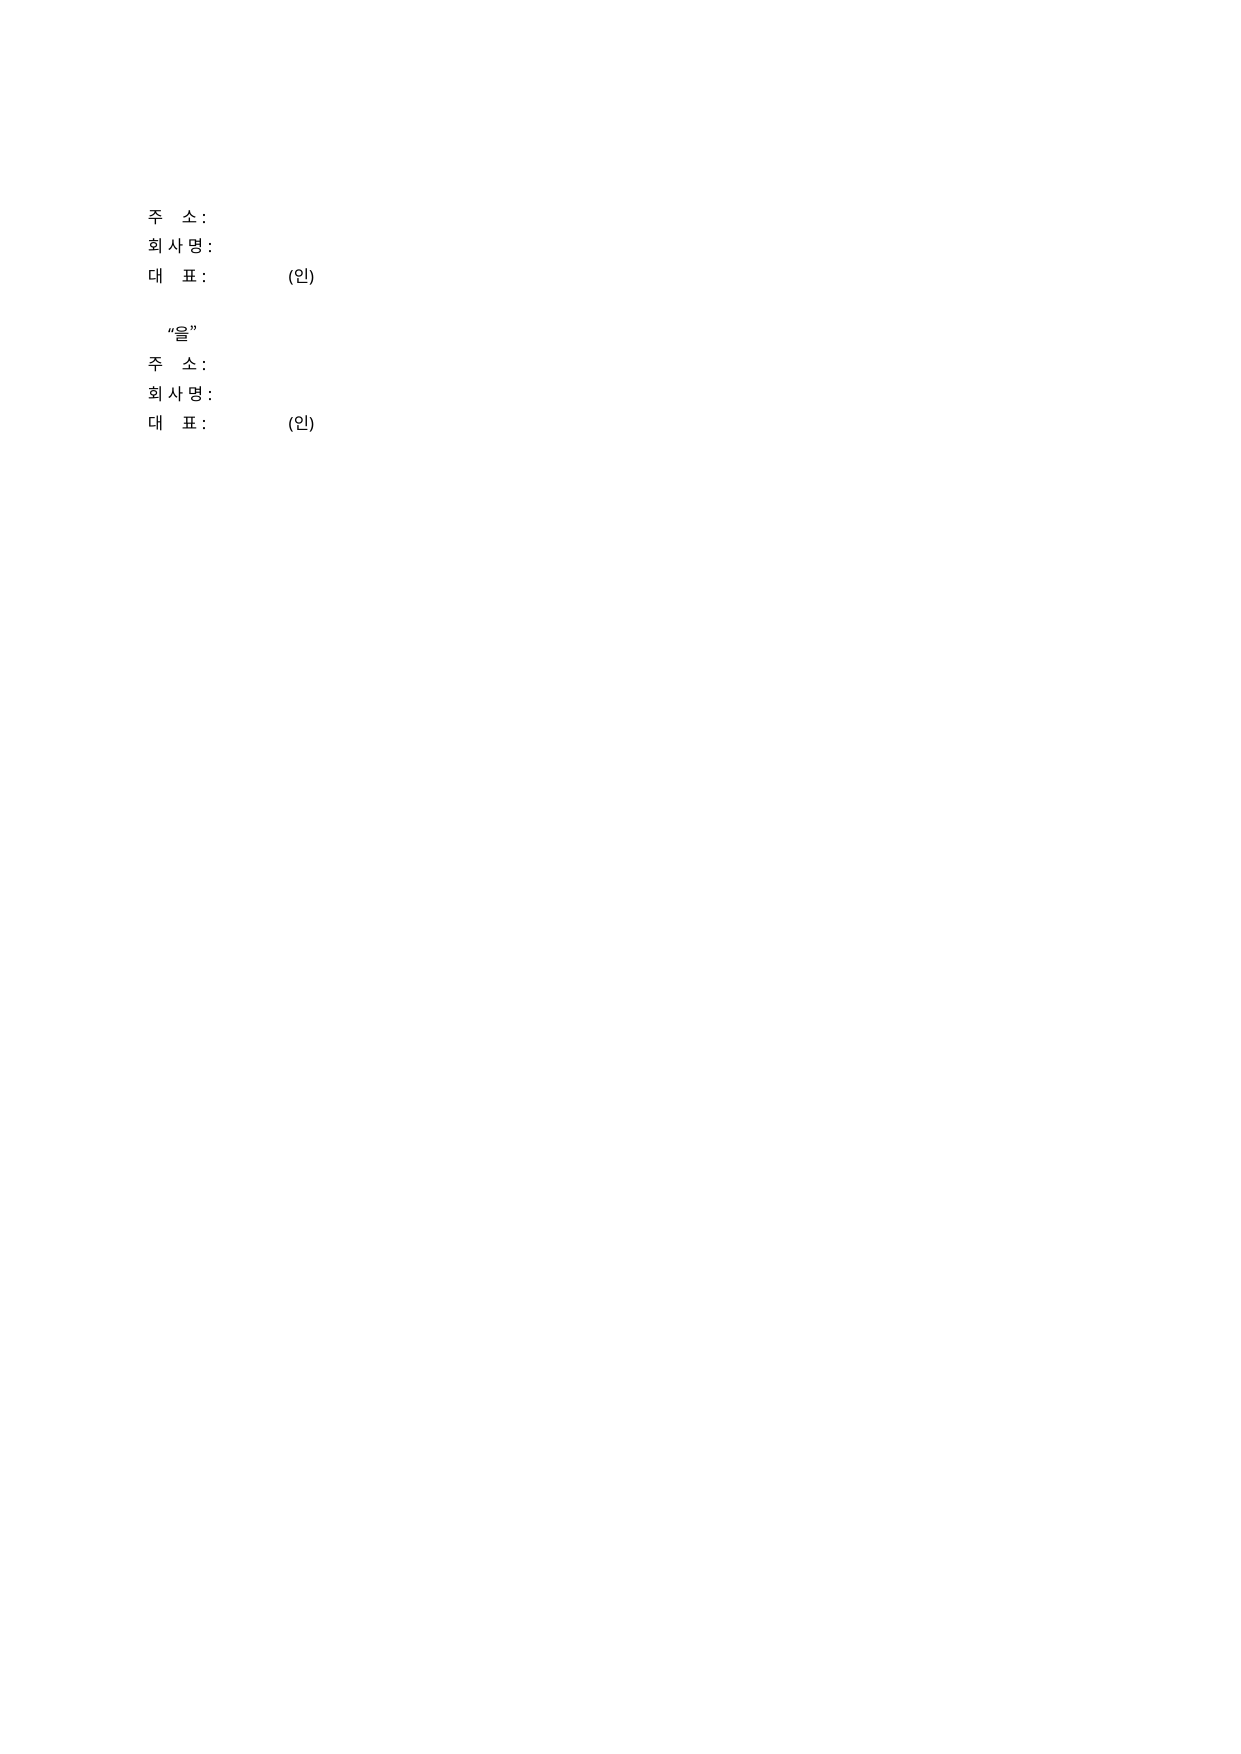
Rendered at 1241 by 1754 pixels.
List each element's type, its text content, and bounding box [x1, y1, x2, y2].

text 회 사 명 : [148, 381, 1093, 405]
text 주 소 : [148, 204, 1093, 228]
text “을” [148, 321, 1093, 345]
text 주 소 : [148, 351, 1093, 375]
text 대 표 : (인) [148, 263, 1093, 287]
text 대 표 : (인) [148, 410, 1093, 434]
text 회 사 명 : [148, 233, 1093, 258]
